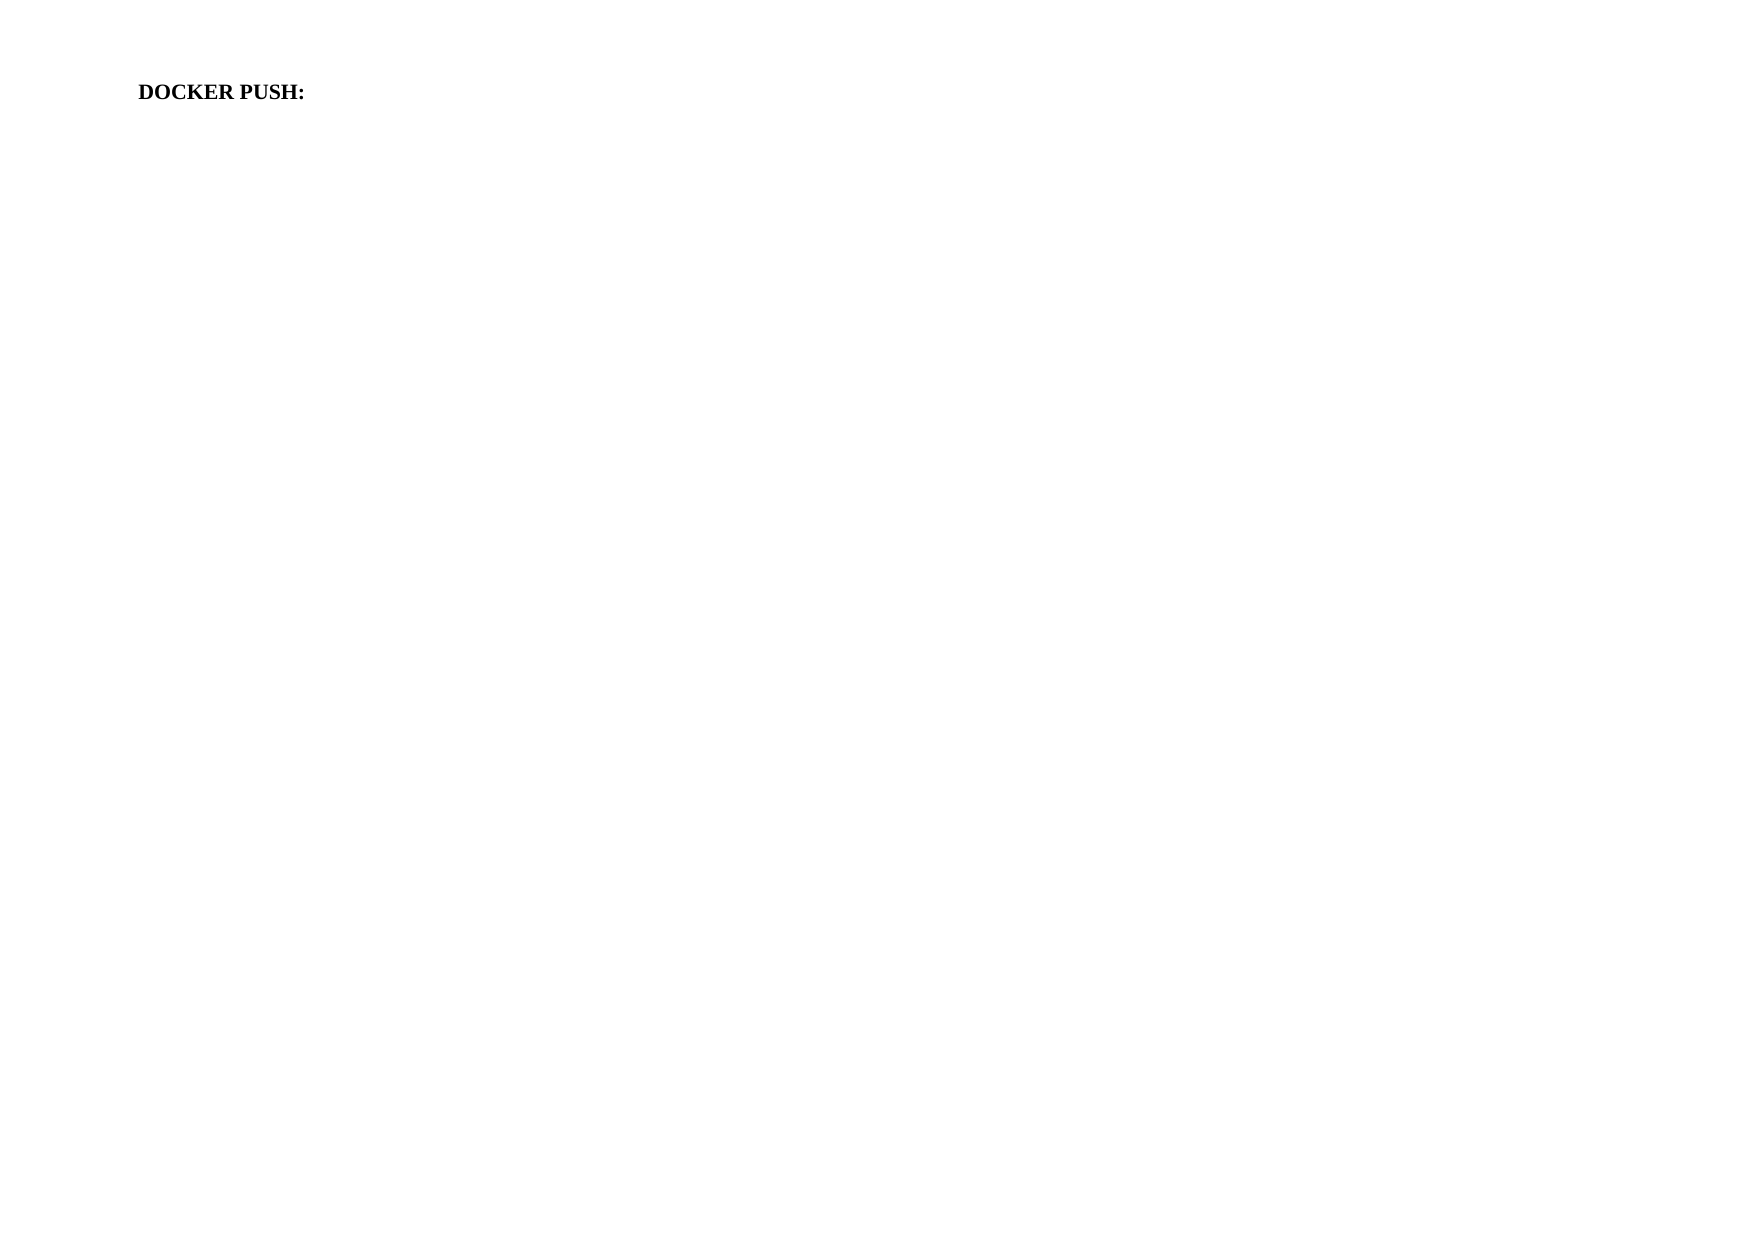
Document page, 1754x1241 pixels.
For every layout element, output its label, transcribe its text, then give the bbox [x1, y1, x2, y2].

text DOCKER PUSH: [138, 79, 1313, 104]
